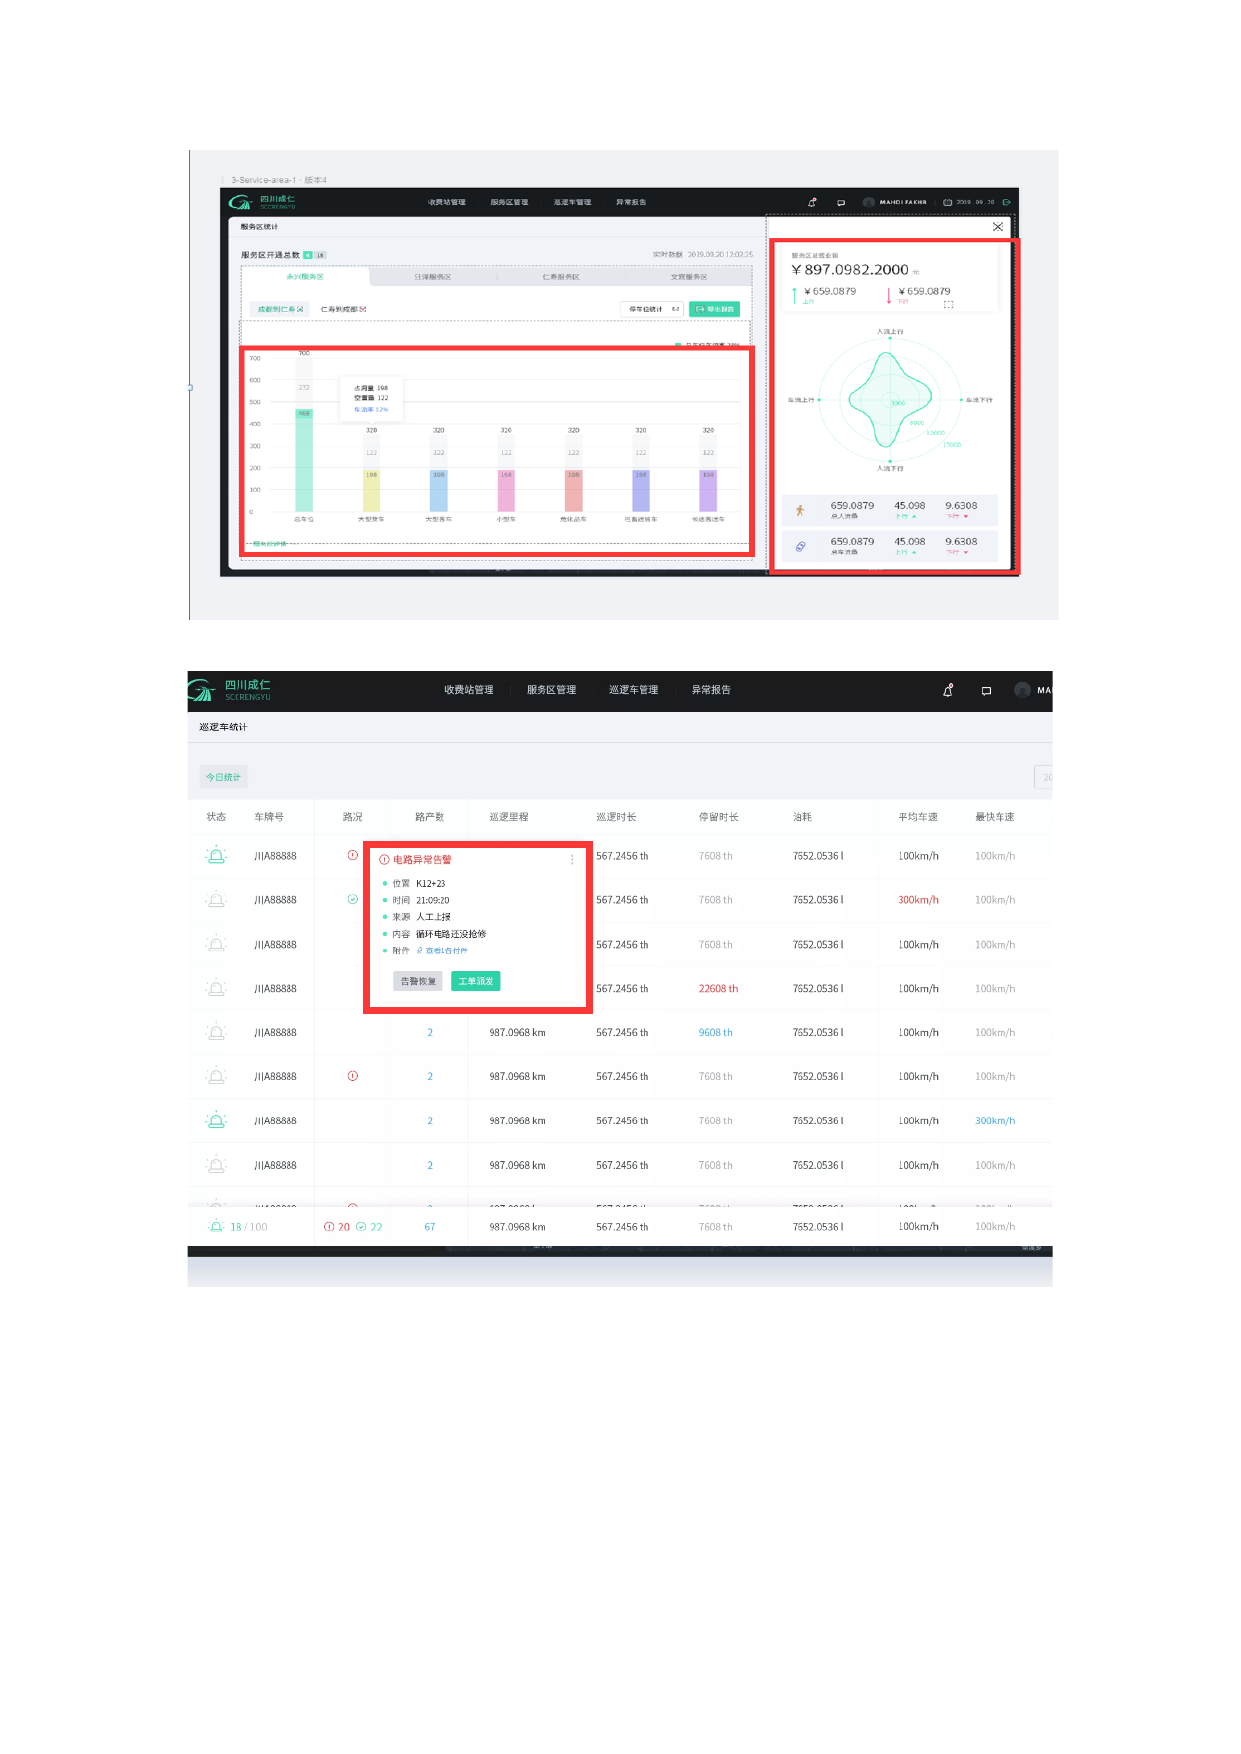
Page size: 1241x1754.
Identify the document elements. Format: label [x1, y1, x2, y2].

picture [187, 150, 1059, 620]
picture [187, 671, 1053, 1287]
